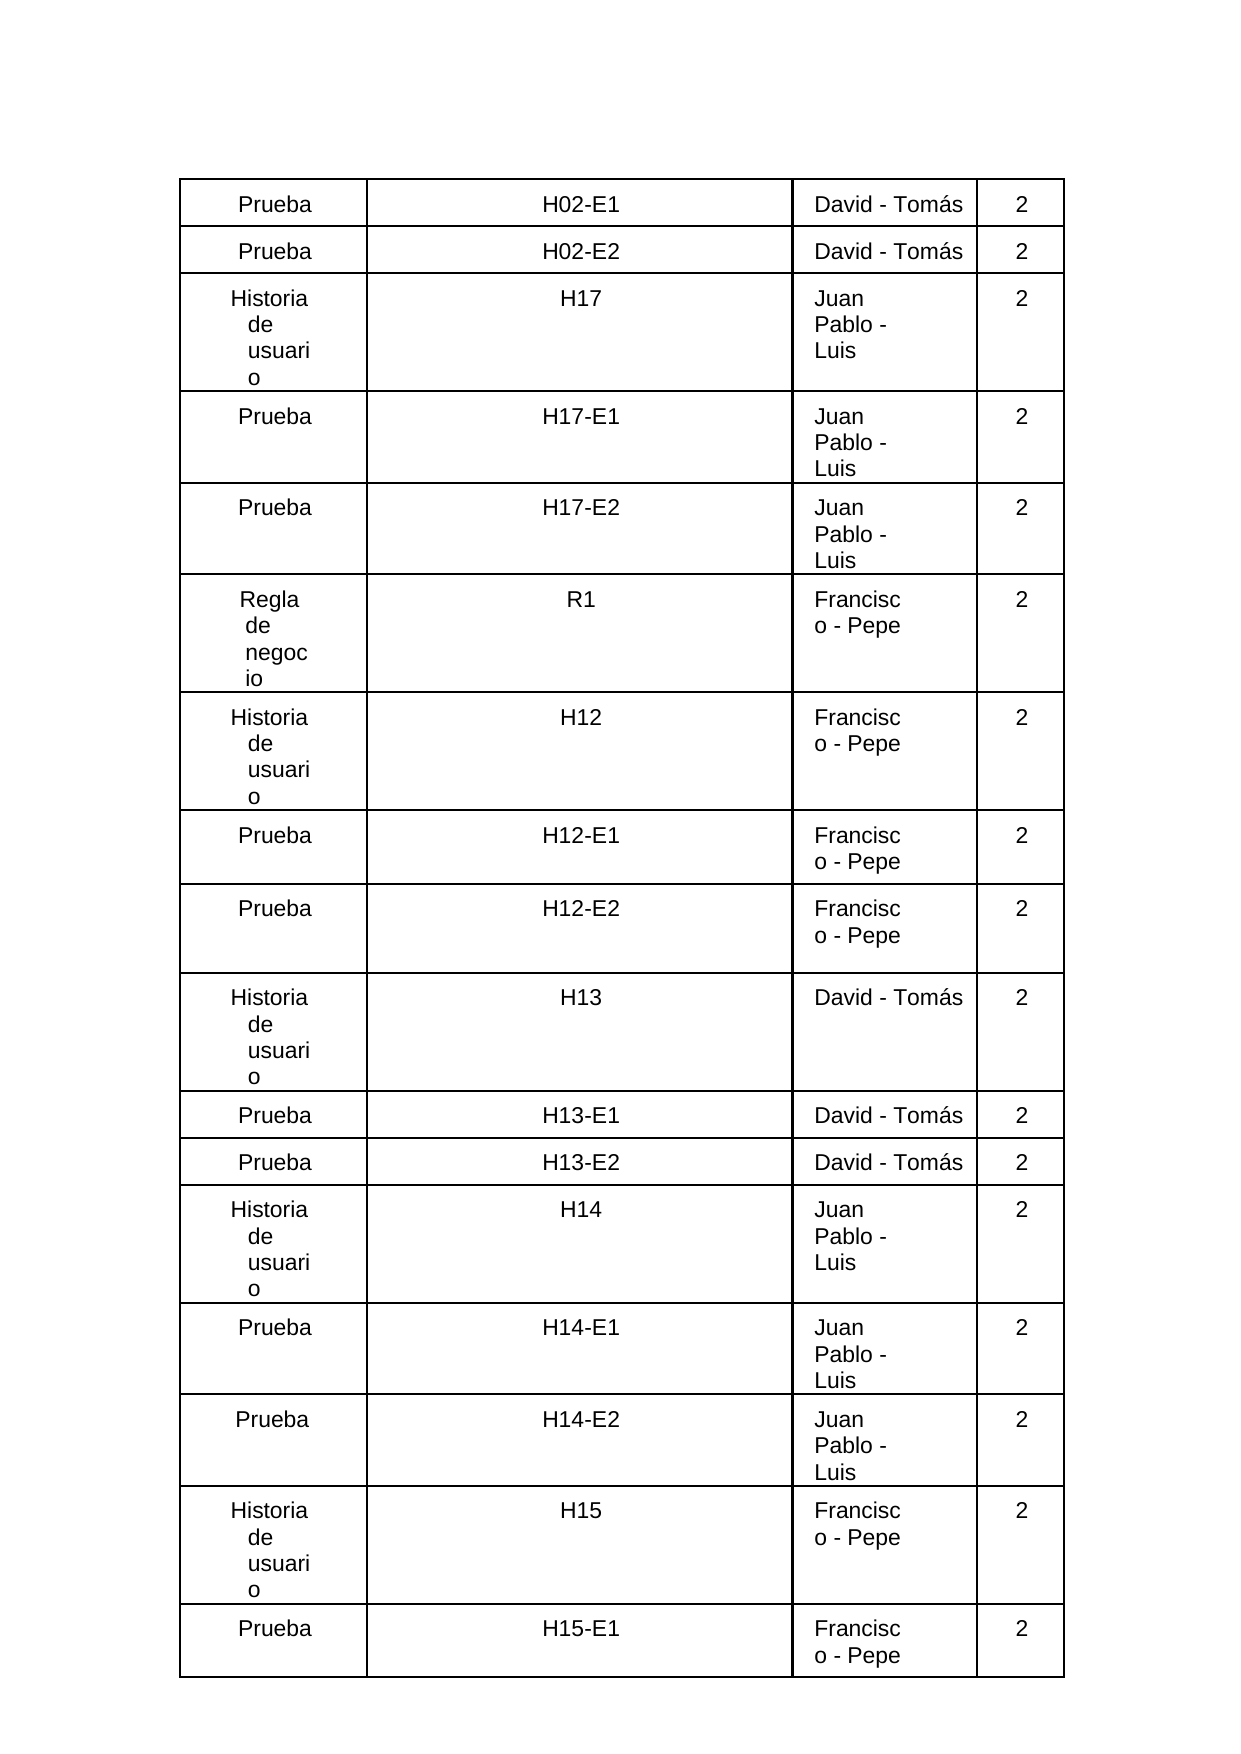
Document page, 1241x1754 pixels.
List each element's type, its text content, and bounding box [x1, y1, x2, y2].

table_cell 2 [978, 274, 1063, 390]
table_cell Francisco - Pepe [794, 1487, 976, 1603]
table_cell Francisco - Pepe [794, 575, 976, 691]
table_cell H17-E2 [368, 484, 791, 573]
table_cell H13 [368, 974, 791, 1089]
table_cell Francisco - Pepe [794, 811, 976, 883]
table_cell 2 [978, 1304, 1063, 1393]
table_cell H17 [368, 274, 791, 390]
table_cell Prueba [181, 484, 366, 573]
table_cell Juan Pablo - Luis [794, 484, 976, 573]
table_cell 2 [978, 974, 1063, 1089]
table_cell 2 [978, 1186, 1063, 1302]
table_cell H15-E1 [368, 1605, 791, 1676]
table_cell Prueba [181, 1092, 366, 1137]
table_cell Prueba [181, 811, 366, 883]
table_cell 2 [978, 484, 1063, 573]
table_cell 2 [978, 1487, 1063, 1603]
table_cell Prueba [181, 227, 366, 272]
table_cell Historia de usuario [181, 693, 366, 809]
table_header H02-E1 [368, 180, 791, 225]
table_cell Prueba [181, 885, 366, 972]
table_cell H02-E2 [368, 227, 791, 272]
table_header 2 [978, 180, 1063, 225]
table_cell H14-E2 [368, 1395, 791, 1485]
table_cell Juan Pablo - Luis [794, 392, 976, 482]
table_cell Juan Pablo - Luis [794, 1186, 976, 1302]
table_cell David - Tomás [794, 1139, 976, 1184]
table_cell Historia de usuario [181, 1186, 366, 1302]
table_cell R1 [368, 575, 791, 691]
table_cell H14-E1 [368, 1304, 791, 1393]
table_cell Prueba [181, 1605, 366, 1676]
table_cell 2 [978, 575, 1063, 691]
table_cell Prueba [181, 1139, 366, 1184]
table_cell 2 [978, 1092, 1063, 1137]
table_cell Francisco - Pepe [794, 1605, 976, 1676]
table_cell Juan Pablo - Luis [794, 274, 976, 390]
table_cell H17-E1 [368, 392, 791, 482]
table_cell 2 [978, 885, 1063, 972]
table_cell Juan Pablo - Luis [794, 1395, 976, 1485]
table_cell H15 [368, 1487, 791, 1603]
table_cell H13-E2 [368, 1139, 791, 1184]
table_cell Regla de negocio [181, 575, 366, 691]
table_cell 2 [978, 1139, 1063, 1184]
table_cell Francisco - Pepe [794, 885, 976, 972]
table_cell Historia de usuario [181, 274, 366, 390]
table_cell Prueba [181, 1304, 366, 1393]
table_cell 2 [978, 1605, 1063, 1676]
table_cell H12-E1 [368, 811, 791, 883]
table_cell Juan Pablo - Luis [794, 1304, 976, 1393]
table_cell David - Tomás [794, 974, 976, 1089]
table_cell 2 [978, 1395, 1063, 1485]
table_header Prueba [181, 180, 366, 225]
table_cell 2 [978, 392, 1063, 482]
table_cell Prueba [181, 392, 366, 482]
table_cell 2 [978, 811, 1063, 883]
table_cell H12-E2 [368, 885, 791, 972]
table_cell H13-E1 [368, 1092, 791, 1137]
table_header David - Tomás [794, 180, 976, 225]
table_cell Historia de usuario [181, 1487, 366, 1603]
table_cell Historia de usuario [181, 974, 366, 1089]
table_cell H14 [368, 1186, 791, 1302]
table_cell David - Tomás [794, 227, 976, 272]
table_cell 2 [978, 693, 1063, 809]
table_cell David - Tomás [794, 1092, 976, 1137]
table_cell Prueba [181, 1395, 366, 1485]
table_cell Francisco - Pepe [794, 693, 976, 809]
table_cell H12 [368, 693, 791, 809]
table_cell 2 [978, 227, 1063, 272]
